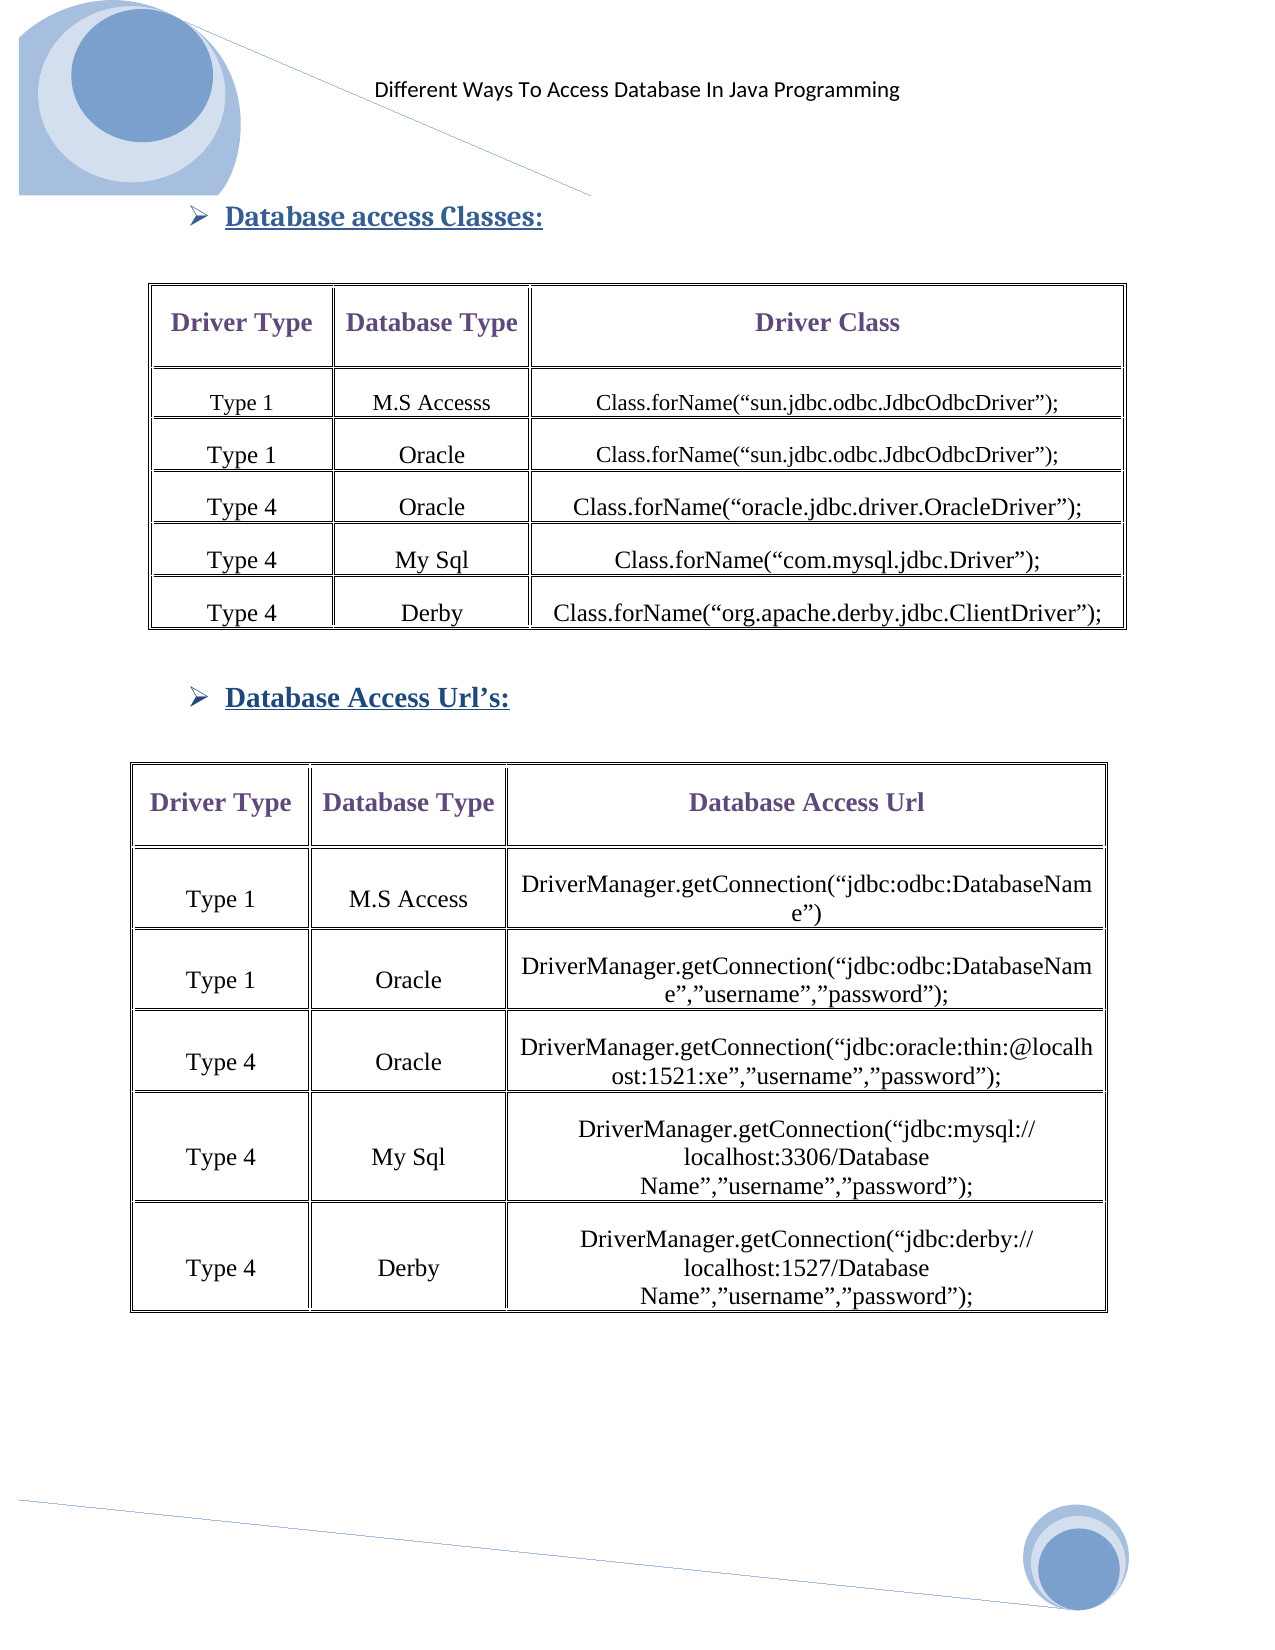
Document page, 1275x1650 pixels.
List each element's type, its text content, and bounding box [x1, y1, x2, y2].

table_cell Type 4 [131, 1008, 310, 1090]
table_header Driver Type [152, 286, 333, 366]
table_cell DriverManager.getConnection(“jdbc:odbc:DatabaseName”) [507, 845, 1106, 927]
table_header Driver Type [131, 763, 310, 845]
table_cell M.S Accesss [335, 369, 528, 416]
table_cell DriverManager.getConnection(“jdbc:oracle:thin:@localhost:1521:xe”,”username”,”password”); [507, 1008, 1106, 1090]
table_cell Class.forName(“org.apache.derby.jdbc.ClientDriver”); [530, 574, 1125, 627]
table_cell Derby [310, 1200, 507, 1310]
table_header Database Access Url [507, 765, 1105, 845]
table_cell Type 1 [131, 845, 310, 927]
table_cell Class.forName(“sun.jdbc.odbc.JdbcOdbcDriver”); [532, 416, 1123, 468]
table_cell Type 4 [152, 469, 332, 521]
table_cell Class.forName(“com.mysql.jdbc.Driver”); [530, 521, 1125, 574]
table_cell Derby [334, 574, 530, 627]
table_header Database Type [310, 763, 507, 845]
table_cell Type 4 [133, 1090, 308, 1200]
table_cell Type 4 [150, 521, 333, 574]
table_cell Type 4 [131, 1200, 310, 1310]
table_cell My Sql [312, 1093, 505, 1200]
subtitle Database access Classes: [187, 200, 1125, 233]
table_cell Oracle [312, 930, 505, 1008]
table_cell Type 1 [152, 366, 332, 416]
table_cell Class.forName(“sun.jdbc.odbc.JdbcOdbcDriver”); [532, 366, 1123, 416]
table_header Database Type [334, 284, 530, 366]
table_cell Oracle [312, 1011, 505, 1090]
table_cell Oracle [335, 472, 528, 521]
table_cell My Sql [335, 524, 528, 574]
table_cell DriverManager.getConnection(“jdbc:mysql://localhost:3306/Database Name”,”username”,”password”); [508, 1090, 1105, 1200]
table_cell DriverManager.getConnection(“jdbc:odbc:DatabaseName”,”username”,”password”); [508, 927, 1105, 1008]
table_cell Type 1 [152, 416, 332, 468]
table_cell M.S Access [312, 849, 505, 927]
table_cell Type 4 [150, 574, 333, 627]
subtitle Database Access Url’s: [187, 680, 1125, 713]
table_cell Type 1 [133, 927, 308, 1008]
table_cell Class.forName(“oracle.jdbc.driver.OracleDriver”); [532, 469, 1123, 521]
table_cell Oracle [335, 419, 528, 468]
table_header Driver Class [530, 286, 1123, 366]
table_cell DriverManager.getConnection(“jdbc:derby://localhost:1527/Database Name”,”username”,”password”); [507, 1200, 1106, 1310]
